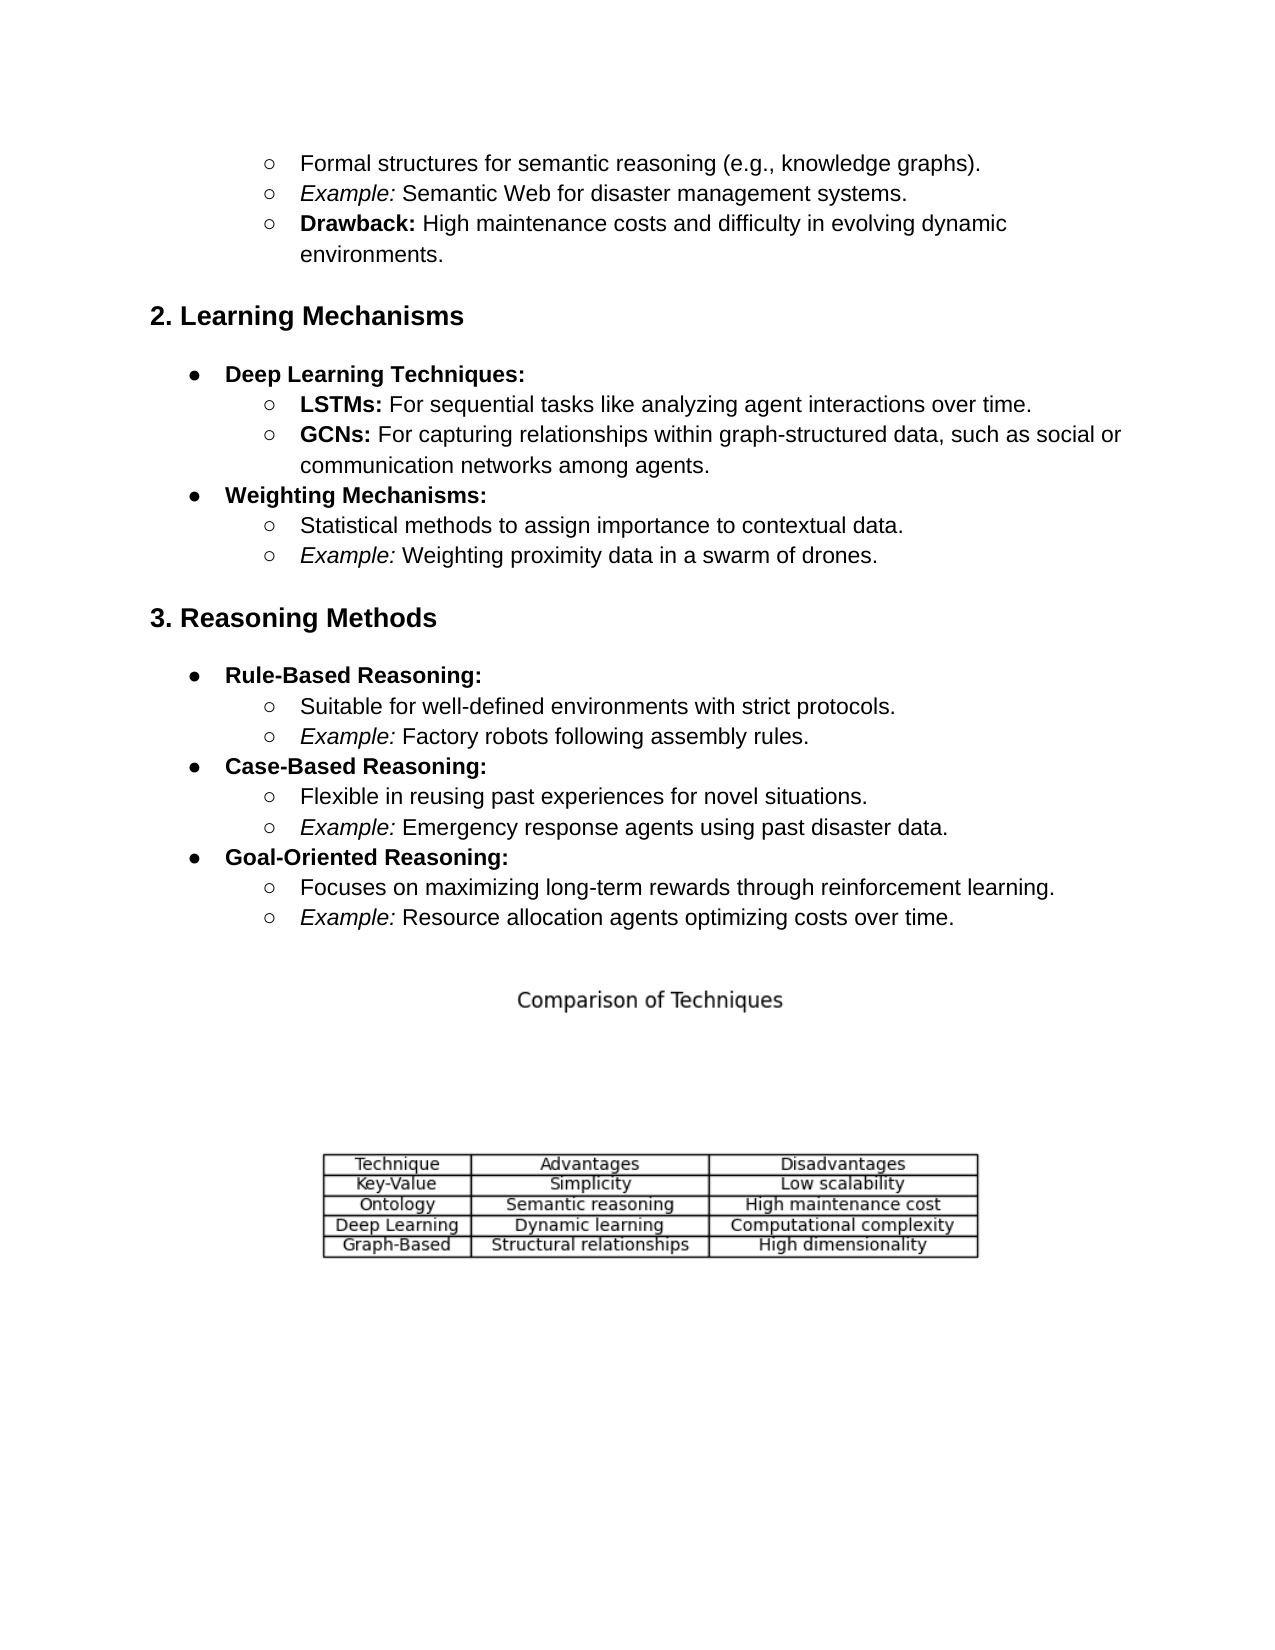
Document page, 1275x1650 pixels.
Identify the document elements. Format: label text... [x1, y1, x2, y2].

list Example: Weighting proximity data in a swarm of drones. [262, 542, 1125, 568]
list LSTMs: For sequential tasks like analyzing agent interactions over time. [262, 391, 1125, 417]
list Deep Learning Techniques: [187, 361, 1125, 387]
list Goal-Oriented Reasoning: [187, 844, 1125, 870]
list Rule-Based Reasoning: [187, 662, 1125, 689]
list Example: Factory robots following assembly rules. [262, 723, 1125, 749]
list Formal structures for semantic reasoning (e.g., knowledge graphs). [262, 150, 1125, 176]
subtitle 2. Learning Mechanisms [150, 300, 1125, 331]
list Example: Emergency response agents using past disaster data. [262, 813, 1125, 840]
subtitle 3. Reasoning Methods [150, 602, 1125, 633]
picture [150, 959, 1125, 1447]
list Case-Based Reasoning: [187, 753, 1125, 779]
list Weighting Mechanisms: [187, 482, 1125, 508]
list Example: Semantic Web for disaster management systems. [262, 180, 1125, 207]
list Example: Resource allocation agents optimizing costs over time. [262, 904, 1125, 931]
list Focuses on maximizing long-term rewards through reinforcement learning. [262, 874, 1125, 900]
list Drawback: High maintenance costs and difficulty in evolving dynamic environments. [262, 210, 1125, 267]
list Statistical methods to assign importance to contextual data. [262, 512, 1125, 538]
list GCNs: For capturing relationships within graph-structured data, such as social or communication networks among agents. [262, 421, 1125, 478]
list Suitable for well-defined environments with strict protocols. [262, 693, 1125, 719]
list Flexible in reusing past experiences for novel situations. [262, 783, 1125, 810]
